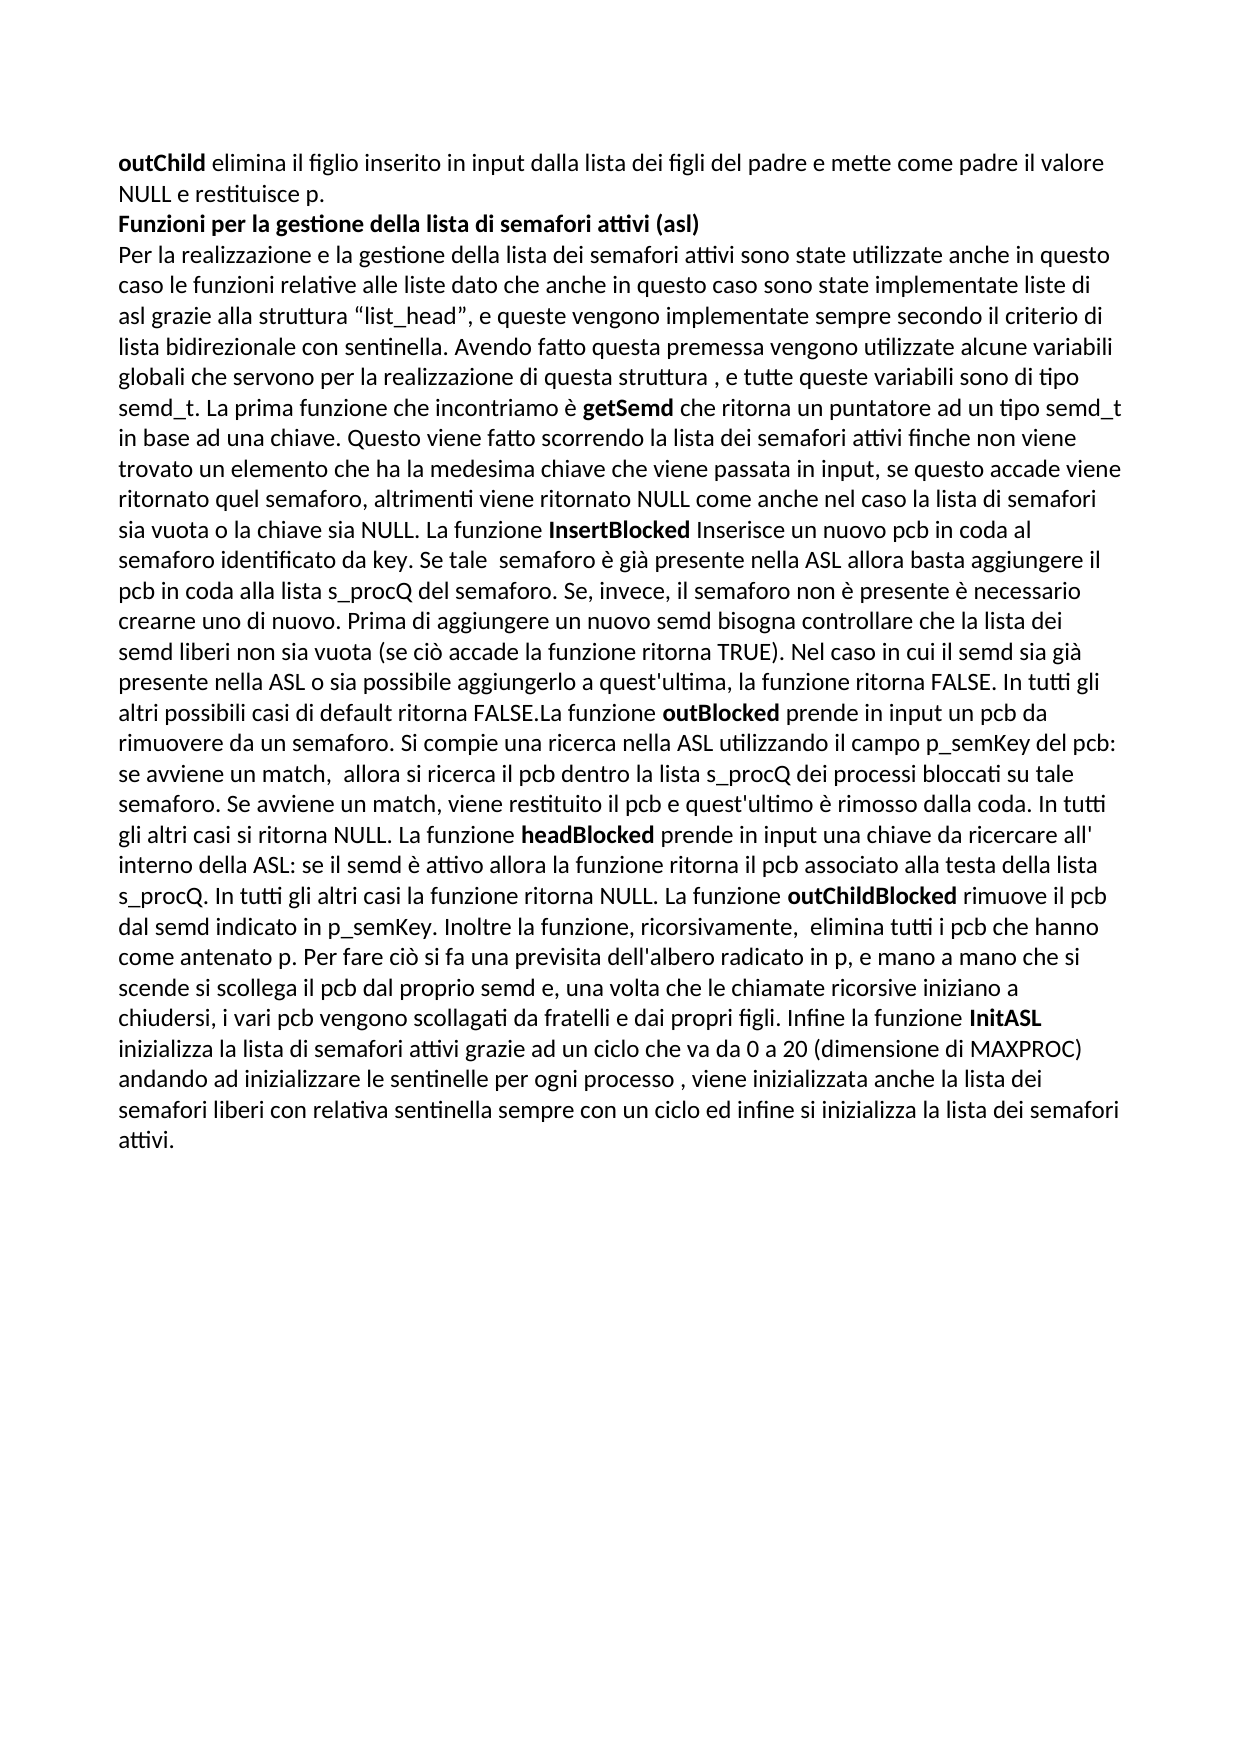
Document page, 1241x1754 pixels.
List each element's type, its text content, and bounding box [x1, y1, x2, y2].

text Funzioni per la gestione della lista di semafori attivi (asl) [118, 209, 1122, 239]
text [118, 148, 1122, 209]
text Per la realizzazione e la gestione della lista dei semafori attivi sono state utilizzate anche in questo caso le funzioni relative alle liste dato che anche in questo caso sono state implementate liste di asl grazie alla struttura “list_head”, e queste vengono implementate sempre secondo il criterio di lista bidirezionale con sentinella. Avendo fatto questa premessa vengono utilizzate alcune variabili globali che servono per la realizzazione di questa struttura , e tutte queste variabili sono di tipo semd_t. La prima funzione che incontriamo è getSemd che ritorna un puntatore ad un tipo semd_t in base ad una chiave. Questo viene fatto scorrendo la lista dei semafori attivi finche non viene trovato un elemento che ha la medesima chiave che viene passata in input, se questo accade viene ritornato quel semaforo, altrimenti viene ritornato NULL come anche nel caso la lista di semafori sia vuota o la chiave sia NULL. La funzione InsertBlocked Inserisce un nuovo pcb in coda al semaforo identificato da key. Se tale semaforo è già presente nella ASL allora basta aggiungere il pcb in coda alla lista s_procQ del semaforo. Se, invece, il semaforo non è presente è necessario crearne uno di nuovo. Prima di aggiungere un nuovo semd bisogna controllare che la lista dei semd liberi non sia vuota (se ciò accade la funzione ritorna TRUE). Nel caso in cui il semd sia già presente nella ASL o sia possibile aggiungerlo a quest'ultima, la funzione ritorna FALSE. In tutti gli altri possibili casi di default ritorna FALSE.La funzione outBlocked prende in input un pcb da rimuovere da un semaforo. Si compie una ricerca nella ASL utilizzando il campo p_semKey del pcb: se avviene un match, allora si ricerca il pcb dentro la lista s_procQ dei processi bloccati su tale semaforo. Se avviene un match, viene restituito il pcb e quest'ultimo è rimosso dalla coda. In tutti gli altri casi si ritorna NULL. La funzione headBlocked prende in input una chiave da ricercare all' interno della ASL: se il semd è attivo allora la funzione ritorna il pcb associato alla testa della lista s_procQ. In tutti gli altri casi la funzione ritorna NULL. La funzione outChildBlocked rimuove il pcb dal semd indicato in p_semKey. Inoltre la funzione, ricorsivamente, elimina tutti i pcb che hanno come antenato p. Per fare ciò si fa una previsita dell'albero radicato in p, e mano a mano che si scende si scollega il pcb dal proprio semd e, una volta che le chiamate ricorsive iniziano a chiudersi, i vari pcb vengono scollagati da fratelli e dai propri figli. Infine la funzione InitASL inizializza la lista di semafori attivi grazie ad un ciclo che va da 0 a 20 (dimensione di MAXPROC) andando ad inizializzare le sentinelle per ogni processo , viene inizializzata anche la lista dei semafori liberi con relativa sentinella sempre con un ciclo ed infine si inizializza la lista dei semafori attivi. [118, 239, 1122, 1155]
